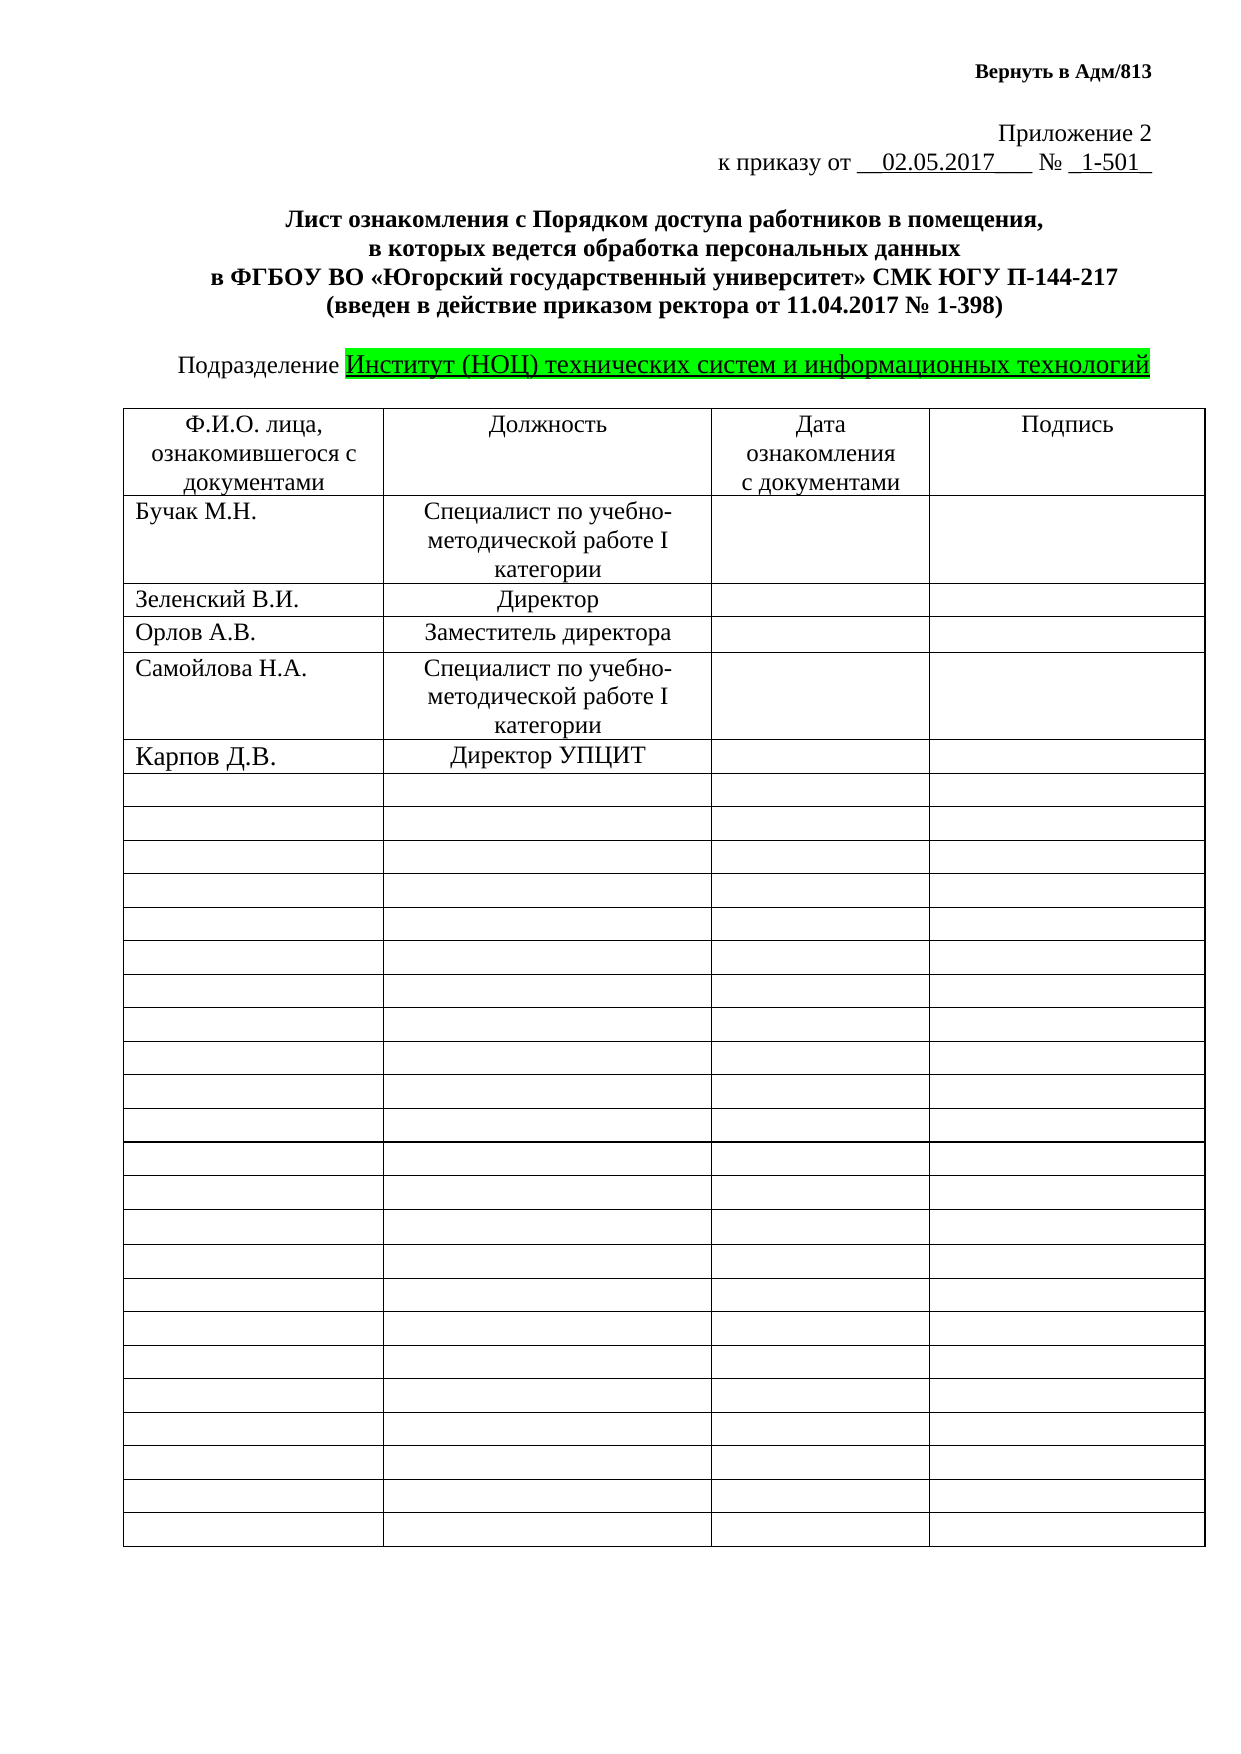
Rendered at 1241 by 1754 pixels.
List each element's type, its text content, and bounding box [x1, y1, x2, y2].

table_cell [124, 774, 383, 806]
table_cell [712, 1312, 929, 1344]
table_cell [384, 975, 711, 1007]
table_header Ф.И.О. лица, ознакомившегося с документами [124, 409, 383, 495]
table_cell Зеленский В.И. [124, 584, 383, 616]
table_cell [712, 653, 929, 739]
table_cell [124, 1480, 383, 1512]
table_cell [712, 774, 929, 806]
table_cell [712, 1513, 929, 1546]
table_cell [712, 1143, 929, 1175]
table_cell [124, 1143, 383, 1175]
table_cell [712, 908, 929, 940]
table_cell Директор [384, 584, 711, 616]
table_cell [930, 841, 1204, 873]
table_cell [124, 807, 383, 839]
table_cell [712, 617, 929, 652]
table_cell [930, 1210, 1204, 1244]
table_header Подпись [930, 409, 1204, 495]
table_cell [712, 807, 929, 839]
table_cell [712, 1109, 929, 1141]
table_cell [124, 1245, 383, 1277]
table_cell [124, 1279, 383, 1311]
table_cell [124, 1042, 383, 1074]
table_cell [930, 1379, 1204, 1412]
text в ФГБОУ ВО «Югорский государственный университет» СМК ЮГУ П-144-217 [177, 262, 1152, 291]
table_cell [384, 807, 711, 839]
table_cell [124, 1312, 383, 1344]
text Лист ознакомления с Порядком доступа работников в помещения, [177, 204, 1152, 233]
table_cell [712, 874, 929, 907]
table_cell [930, 1346, 1204, 1378]
table_cell [384, 874, 711, 907]
table_header Должность [384, 409, 711, 495]
table_cell [930, 941, 1204, 974]
table_cell [124, 1513, 383, 1546]
table_cell Орлов А.В. [124, 617, 383, 652]
table_cell [712, 975, 929, 1007]
table_cell [124, 1176, 383, 1208]
table_cell [930, 908, 1204, 940]
table_cell [124, 1008, 383, 1041]
table_cell [384, 941, 711, 974]
table_cell [384, 1480, 711, 1512]
table_cell [384, 908, 711, 940]
table_cell [384, 1075, 711, 1108]
table_cell [124, 1379, 383, 1412]
table_cell [930, 1245, 1204, 1277]
text (введен в действие приказом ректора от 11.04.2017 № 1-398) [177, 291, 1152, 319]
table_cell [712, 841, 929, 873]
table_cell [930, 584, 1204, 616]
table_cell [384, 1379, 711, 1412]
table_cell [712, 941, 929, 974]
table_cell Директор УПЦИТ [384, 740, 711, 772]
table_cell [384, 841, 711, 873]
table_cell [930, 1312, 1204, 1344]
table_cell [712, 1075, 929, 1108]
table_cell [384, 1109, 711, 1141]
table_cell [712, 1413, 929, 1445]
table_cell [124, 1075, 383, 1108]
table_cell [384, 1245, 711, 1277]
table_cell [712, 496, 929, 583]
table_cell [712, 740, 929, 772]
table_cell Специалист по учебно-методической работе I категории [384, 653, 711, 739]
table_cell [930, 740, 1204, 772]
text Приложение 2 [252, 118, 1152, 147]
table_cell [930, 1480, 1204, 1512]
table_cell [124, 941, 383, 974]
table_cell [712, 1346, 929, 1378]
table_cell [124, 1346, 383, 1378]
text Подразделение Институт (НОЦ) технических систем и информационных технологий [177, 348, 345, 379]
table_cell [930, 1279, 1204, 1311]
table_cell [712, 1042, 929, 1074]
table_cell [930, 617, 1204, 652]
table_cell [384, 1210, 711, 1244]
table_cell [930, 975, 1204, 1007]
table_cell [384, 1413, 711, 1445]
table_cell [712, 584, 929, 616]
table_cell [384, 1446, 711, 1479]
table_cell [712, 1008, 929, 1041]
table_cell [712, 1480, 929, 1512]
table_cell [930, 1413, 1204, 1445]
table_cell [384, 1008, 711, 1041]
table_cell [930, 1176, 1204, 1208]
table_cell [384, 1143, 711, 1175]
table_cell [930, 653, 1204, 739]
table_cell [124, 1109, 383, 1141]
table_cell [124, 975, 383, 1007]
table_cell [384, 1042, 711, 1074]
table_cell [930, 1446, 1204, 1479]
table_cell [124, 1446, 383, 1479]
table_cell [930, 1143, 1204, 1175]
text в которых ведется обработка персональных данных [177, 233, 1152, 262]
table_cell [930, 874, 1204, 907]
table_cell [712, 1279, 929, 1311]
table_cell [384, 1279, 711, 1311]
table_cell [930, 1075, 1204, 1108]
table_cell [930, 496, 1204, 583]
table_cell [384, 1176, 711, 1208]
table_cell Специалист по учебно-методической работе I категории [384, 496, 711, 583]
table_cell [930, 1513, 1204, 1546]
table_cell [124, 1210, 383, 1244]
table_cell [384, 1513, 711, 1546]
table_cell [384, 1346, 711, 1378]
table_cell [930, 1042, 1204, 1074]
table_cell Заместитель директора [384, 617, 711, 652]
table_cell Бучак М.Н. [124, 496, 383, 583]
table_header Дата ознакомления с документами [712, 409, 929, 495]
table_cell [124, 841, 383, 873]
table_cell [930, 1109, 1204, 1141]
table_cell [712, 1245, 929, 1277]
table_cell [712, 1379, 929, 1412]
table_cell [124, 874, 383, 907]
table_cell [384, 774, 711, 806]
table_cell [384, 1312, 711, 1344]
table_cell [930, 807, 1204, 839]
table_cell [124, 1413, 383, 1445]
table_cell Самойлова Н.А. [124, 653, 383, 739]
table_cell [930, 1008, 1204, 1041]
table_cell Карпов Д.В. [124, 740, 383, 772]
table_cell [712, 1176, 929, 1208]
text к приказу от __02.05.2017___ № _1-501_ [252, 147, 1152, 176]
table_cell [712, 1210, 929, 1244]
table_cell [930, 774, 1204, 806]
table_cell [124, 908, 383, 940]
table_cell [712, 1446, 929, 1479]
